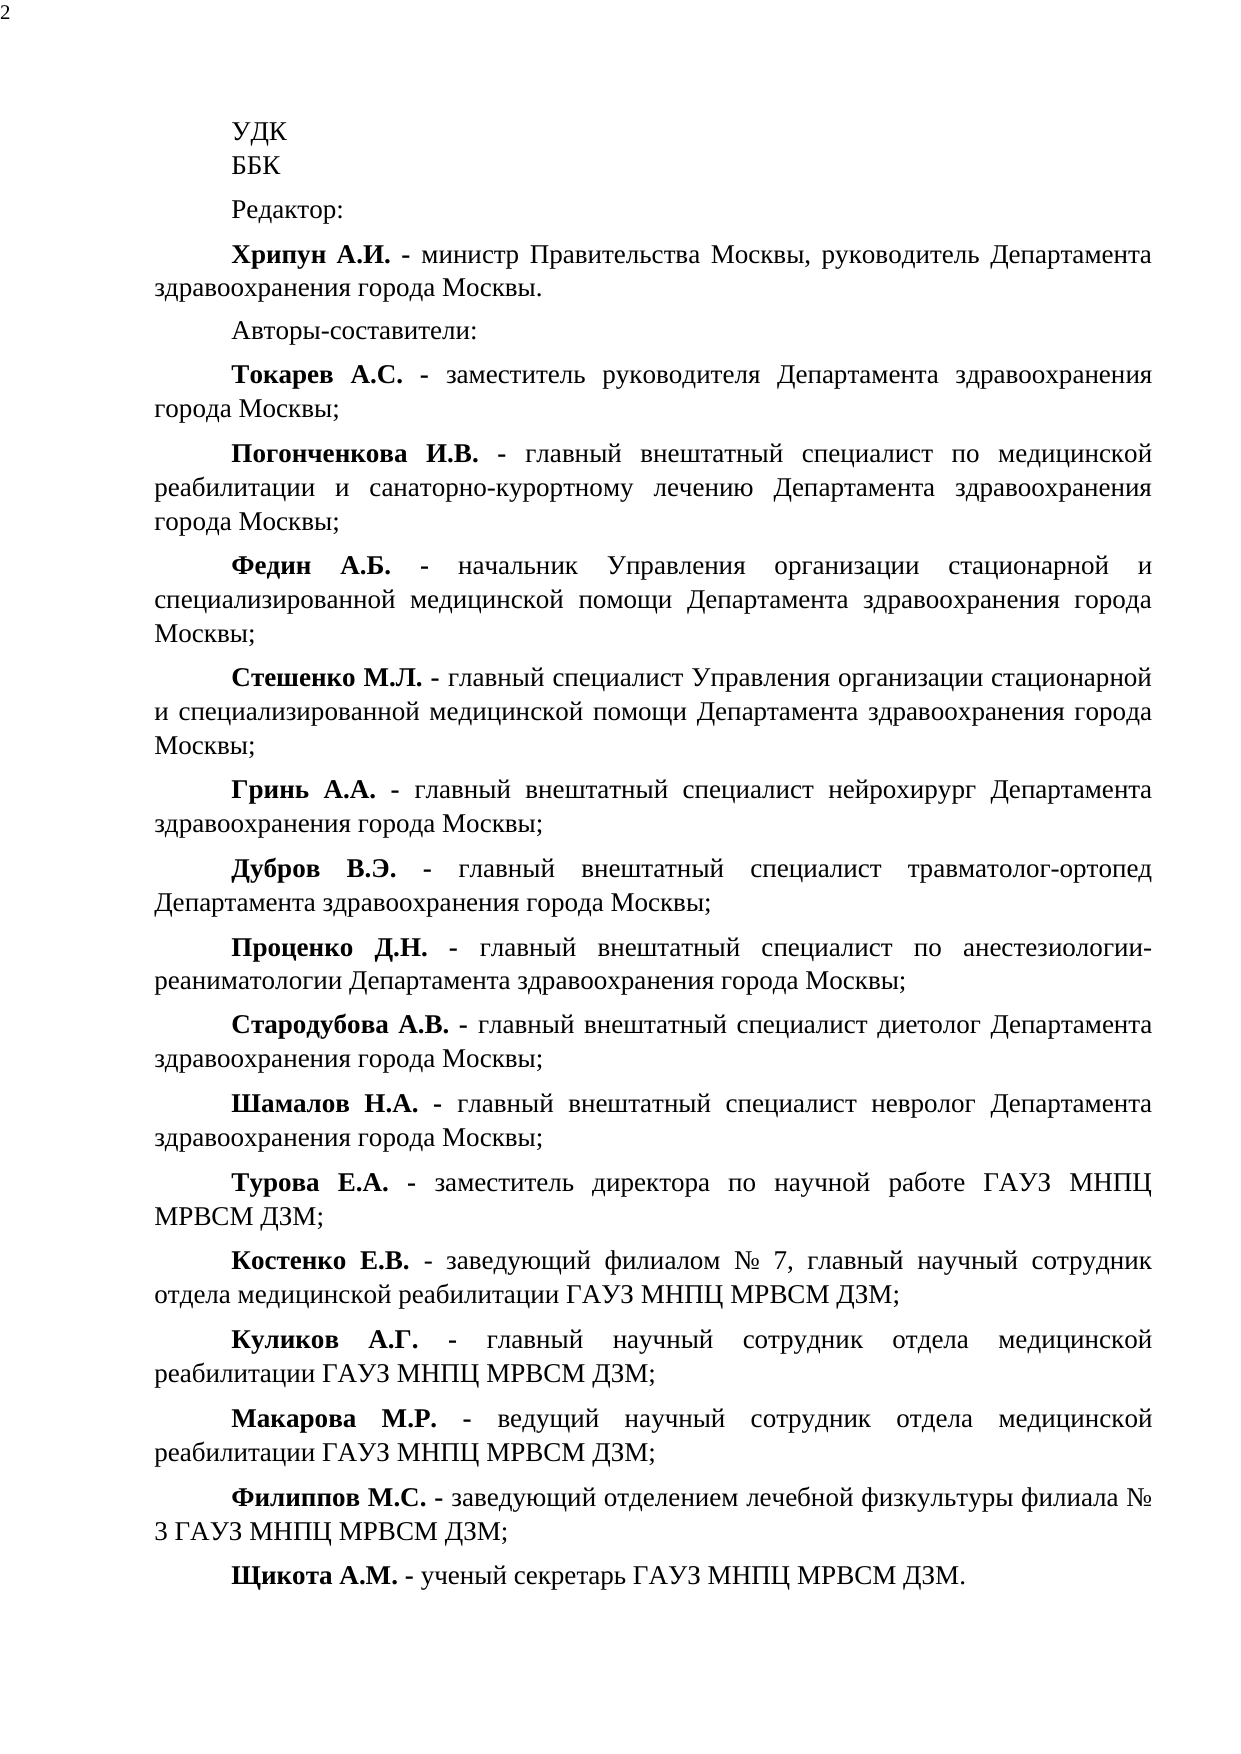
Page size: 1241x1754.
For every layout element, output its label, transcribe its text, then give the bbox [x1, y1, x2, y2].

text Турова Е.А. - заместитель директора по научной работе ГАУЗ МНПЦ МРВСМ ДЗМ; [154, 1166, 1153, 1231]
text Филиппов М.С. - заведующий отделением лечебной физкультуры филиала № 3 ГАУЗ МНПЦ МРВСМ ДЗМ; [154, 1481, 1153, 1546]
text Щикота А.М. - ученый секретарь ГАУЗ МНПЦ МРВСМ ДЗМ. [154, 1559, 1153, 1591]
text Дубров В.Э. - главный внештатный специалист травматолог-ортопед Департамента здравоохранения города Москвы; [154, 852, 1153, 917]
text Федин А.Б. - начальник Управления организации стационарной и специализированной медицинской помощи Департамента здравоохранения города Москвы; [154, 549, 1153, 648]
text Костенко Е.В. - заведующий филиалом № 7, главный научный сотрудник отдела медицинской реабилитации ГАУЗ МНПЦ МРВСМ ДЗМ; [154, 1244, 1153, 1310]
text Стешенко М.Л. - главный специалист Управления организации стационарной и специализированной медицинской помощи Департамента здравоохранения города Москвы; [154, 661, 1153, 760]
text Куликов А.Г. - главный научный сотрудник отдела медицинской реабилитации ГАУЗ МНПЦ МРВСМ ДЗМ; [154, 1323, 1153, 1388]
text Макарова М.Р. - ведущий научный сотрудник отдела медицинской реабилитации ГАУЗ МНПЦ МРВСМ ДЗМ; [154, 1402, 1153, 1467]
text Шамалов Н.А. - главный внештатный специалист невролог Департамента здравоохранения города Москвы; [154, 1087, 1153, 1152]
text Хрипун А.И. - министр Правительства Москвы, руководитель Департамента здравоохранения города Москвы. [154, 238, 1153, 302]
text УДК [154, 115, 1153, 146]
text Стародубова А.В. - главный внештатный специалист диетолог Департамента здравоохранения города Москвы; [154, 1008, 1153, 1073]
text ББК [154, 149, 1153, 180]
text Токарев А.С. - заместитель руководителя Департамента здравоохранения города Москвы; [154, 358, 1153, 424]
text Гринь А.А. - главный внештатный специалист нейрохирург Департамента здравоохранения города Москвы; [154, 773, 1153, 838]
text Редактор: [154, 194, 1153, 225]
text Проценко Д.Н. - главный внештатный специалист по анестезиологии-реаниматологии Департамента здравоохранения города Москвы; [154, 931, 1153, 995]
text Погонченкова И.В. - главный внештатный специалист по медицинской реабилитации и санаторно-курортному лечению Департамента здравоохранения города Москвы; [154, 437, 1153, 536]
text Авторы-составители: [154, 314, 1153, 345]
